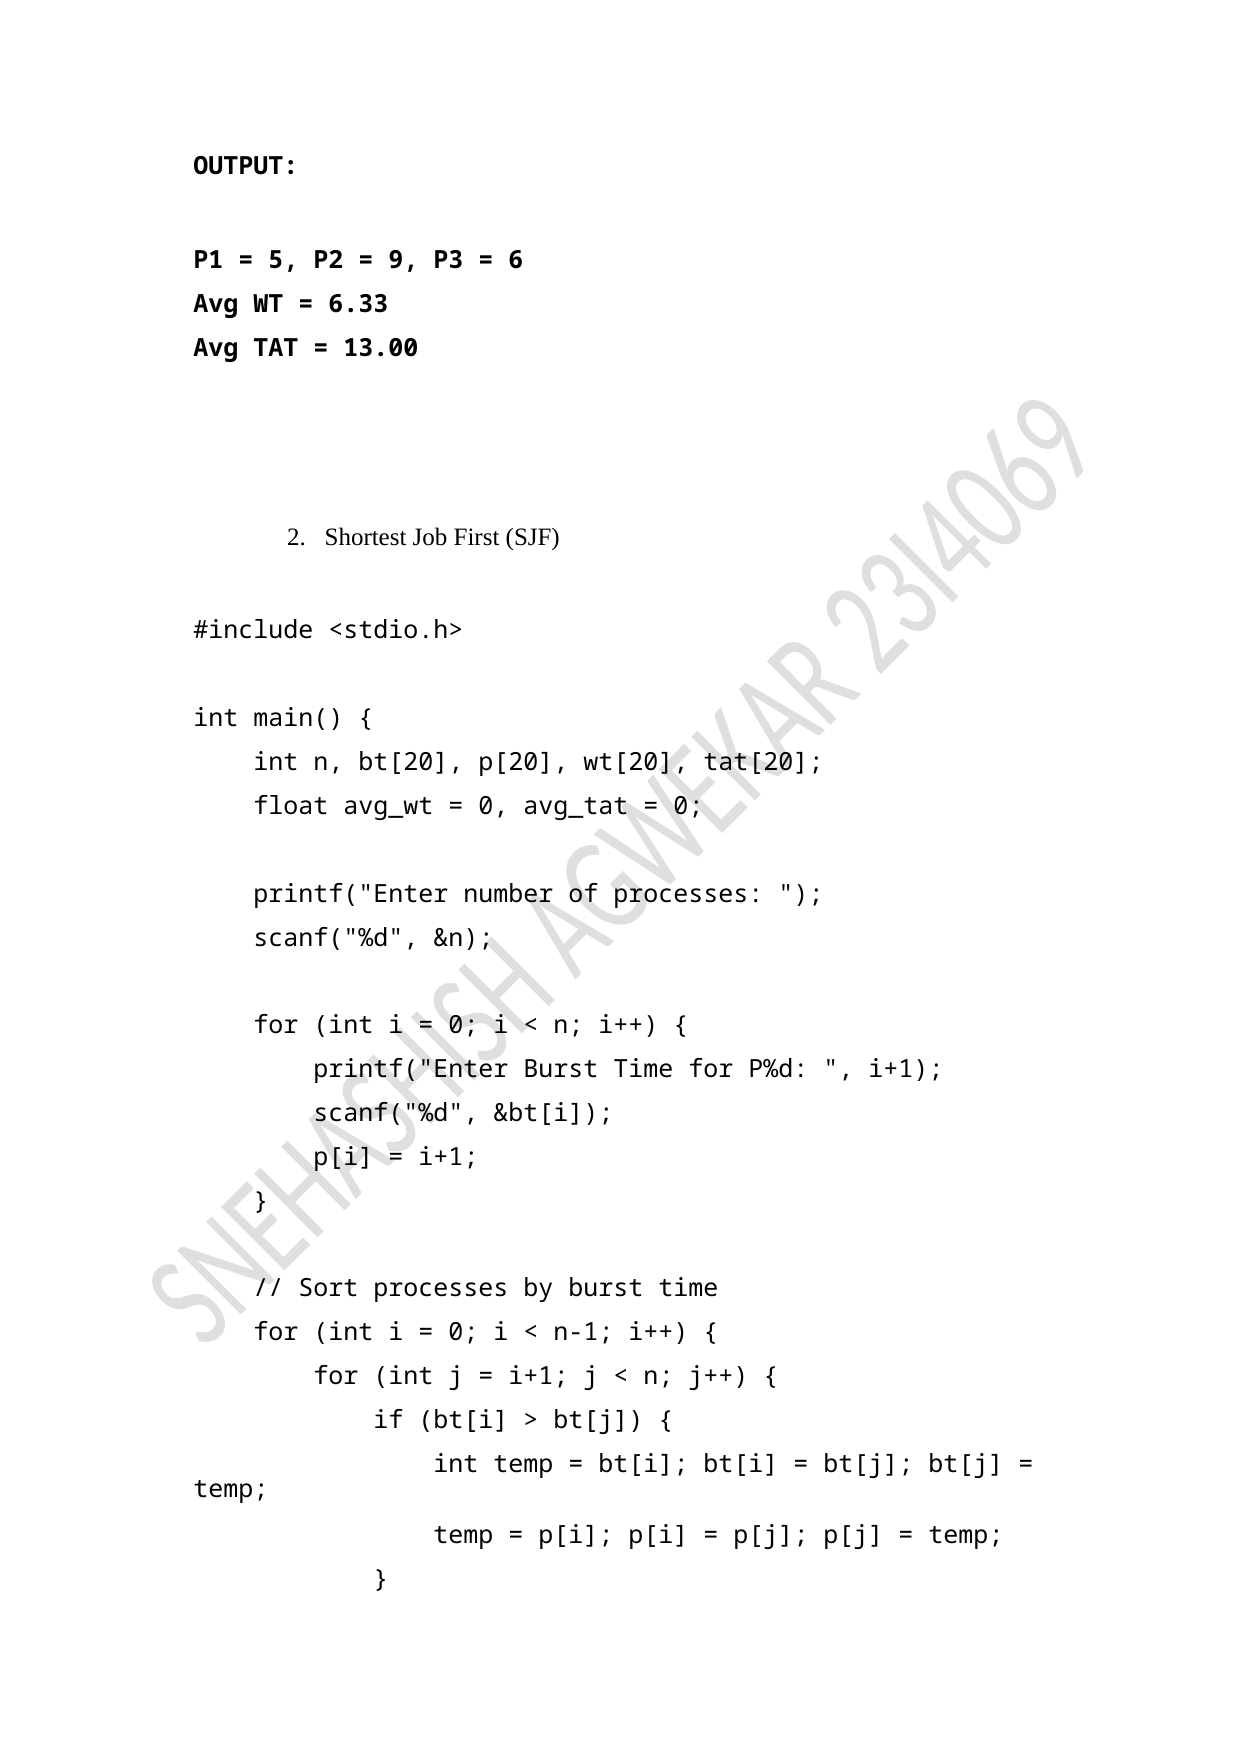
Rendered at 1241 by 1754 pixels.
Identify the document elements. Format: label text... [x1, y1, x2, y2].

text printf("Enter number of processes: "); [193, 880, 1122, 908]
text for (int i = 0; i < n; i++) { [193, 1012, 1122, 1039]
text float avg_wt = 0, avg_tat = 0; [193, 793, 1122, 820]
text int temp = bt[i]; bt[i] = bt[j]; bt[j] = temp; [193, 1451, 1122, 1505]
text temp = p[i]; p[i] = p[j]; p[j] = temp; [193, 1522, 1122, 1549]
text } [193, 1566, 1122, 1593]
text scanf("%d", &bt[i]); [193, 1100, 1122, 1127]
text for (int i = 0; i < n-1; i++) { [193, 1319, 1122, 1346]
text #include <stdio.h> [193, 617, 1122, 644]
list Shortest Job First (SJF) [287, 522, 1122, 551]
text // Sort processes by burst time [193, 1275, 1122, 1302]
text for (int j = i+1; j < n; j++) { [193, 1363, 1122, 1390]
text p[i] = i+1; [193, 1143, 1122, 1171]
text } [193, 1187, 1122, 1214]
text int n, bt[20], p[20], wt[20], tat[20]; [193, 749, 1122, 776]
text scanf("%d", &n); [193, 924, 1122, 951]
text if (bt[i] > bt[j]) { [193, 1407, 1122, 1434]
text Avg WT = 6.33 [193, 291, 1122, 318]
text int main() { [193, 705, 1122, 732]
text printf("Enter Burst Time for P%d: ", i+1); [193, 1056, 1122, 1083]
text Avg TAT = 13.00 [193, 335, 1122, 362]
text OUTPUT: [193, 153, 1122, 180]
text P1 = 5, P2 = 9, P3 = 6 [193, 247, 1122, 274]
